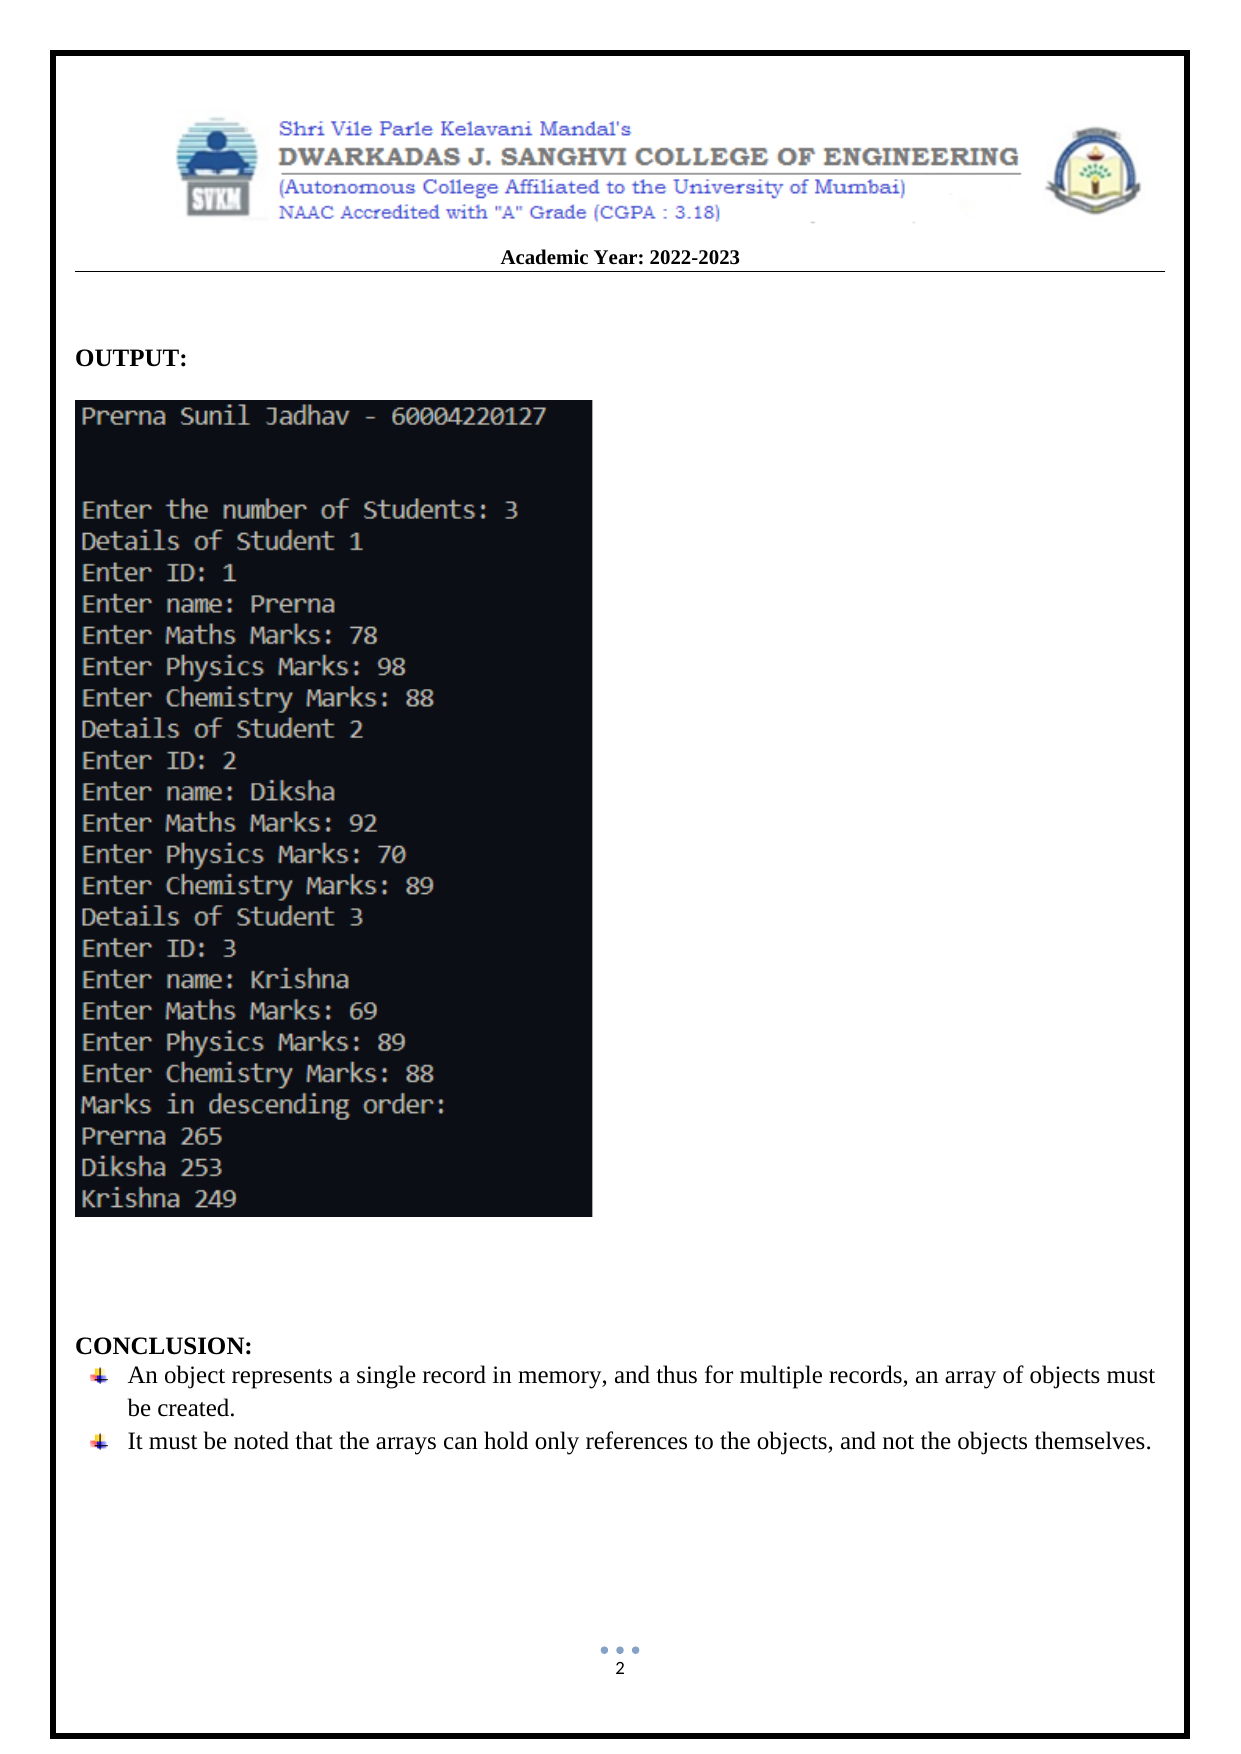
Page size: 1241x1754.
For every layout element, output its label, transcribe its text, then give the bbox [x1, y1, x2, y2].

picture [170, 98, 1146, 233]
list It must be noted that the arrays can hold only references to the objects, and not the objects themselves. [90, 1426, 1165, 1455]
picture [75, 400, 593, 1217]
text CONCLUSION: [75, 1331, 1165, 1360]
list An object represents a single record in memory, and thus for multiple records, an array of objects must be created. [90, 1360, 1165, 1422]
text OUTPUT: [75, 343, 1165, 372]
picture [90, 1432, 108, 1450]
picture [90, 1366, 108, 1384]
